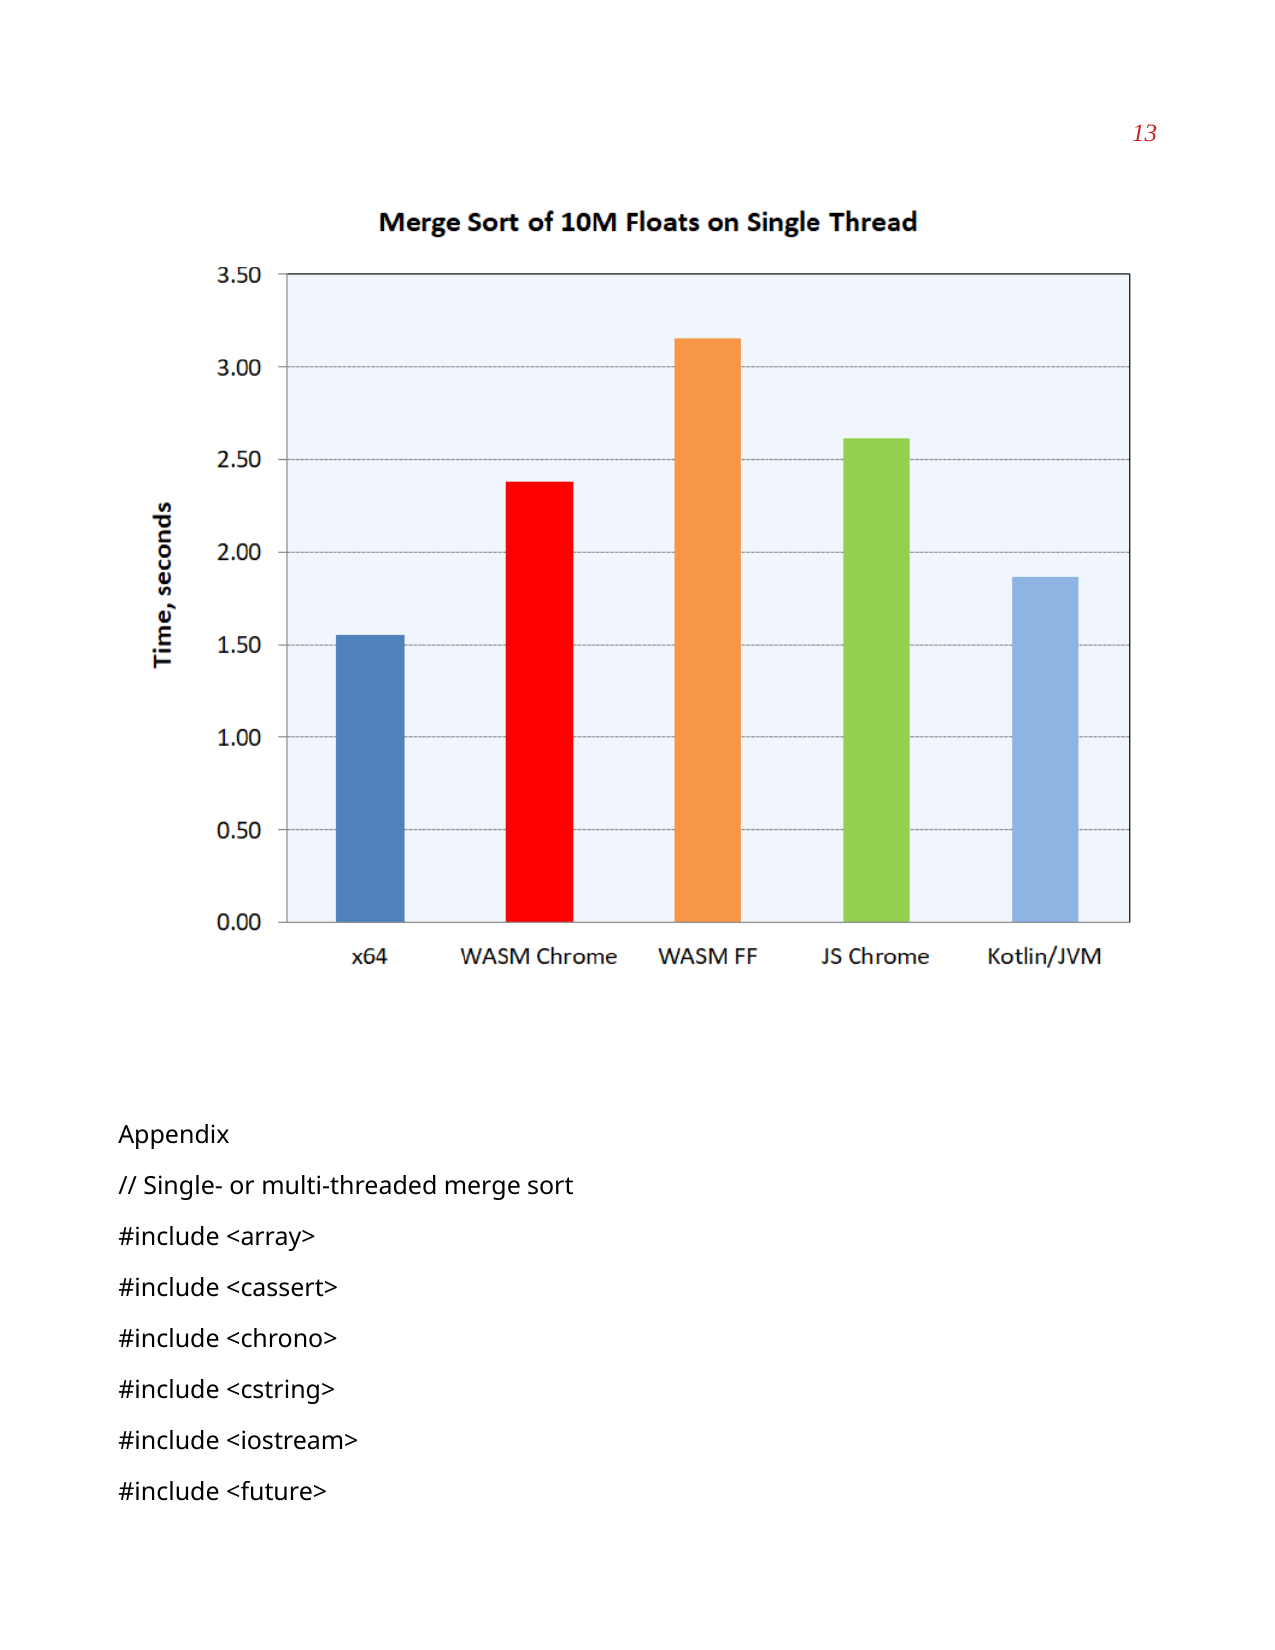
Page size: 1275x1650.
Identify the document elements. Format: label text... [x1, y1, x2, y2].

text #include <array> [118, 1218, 1157, 1253]
text #include <cstring> [118, 1372, 1157, 1406]
text Appendix [118, 1116, 1157, 1151]
text #include <iostream> [118, 1423, 1157, 1457]
text #include <cassert> [118, 1269, 1157, 1304]
picture [118, 176, 1157, 1000]
text #include <future> [118, 1474, 1157, 1508]
text #include <chrono> [118, 1321, 1157, 1355]
text // Single- or multi-threaded merge sort [118, 1167, 1157, 1202]
